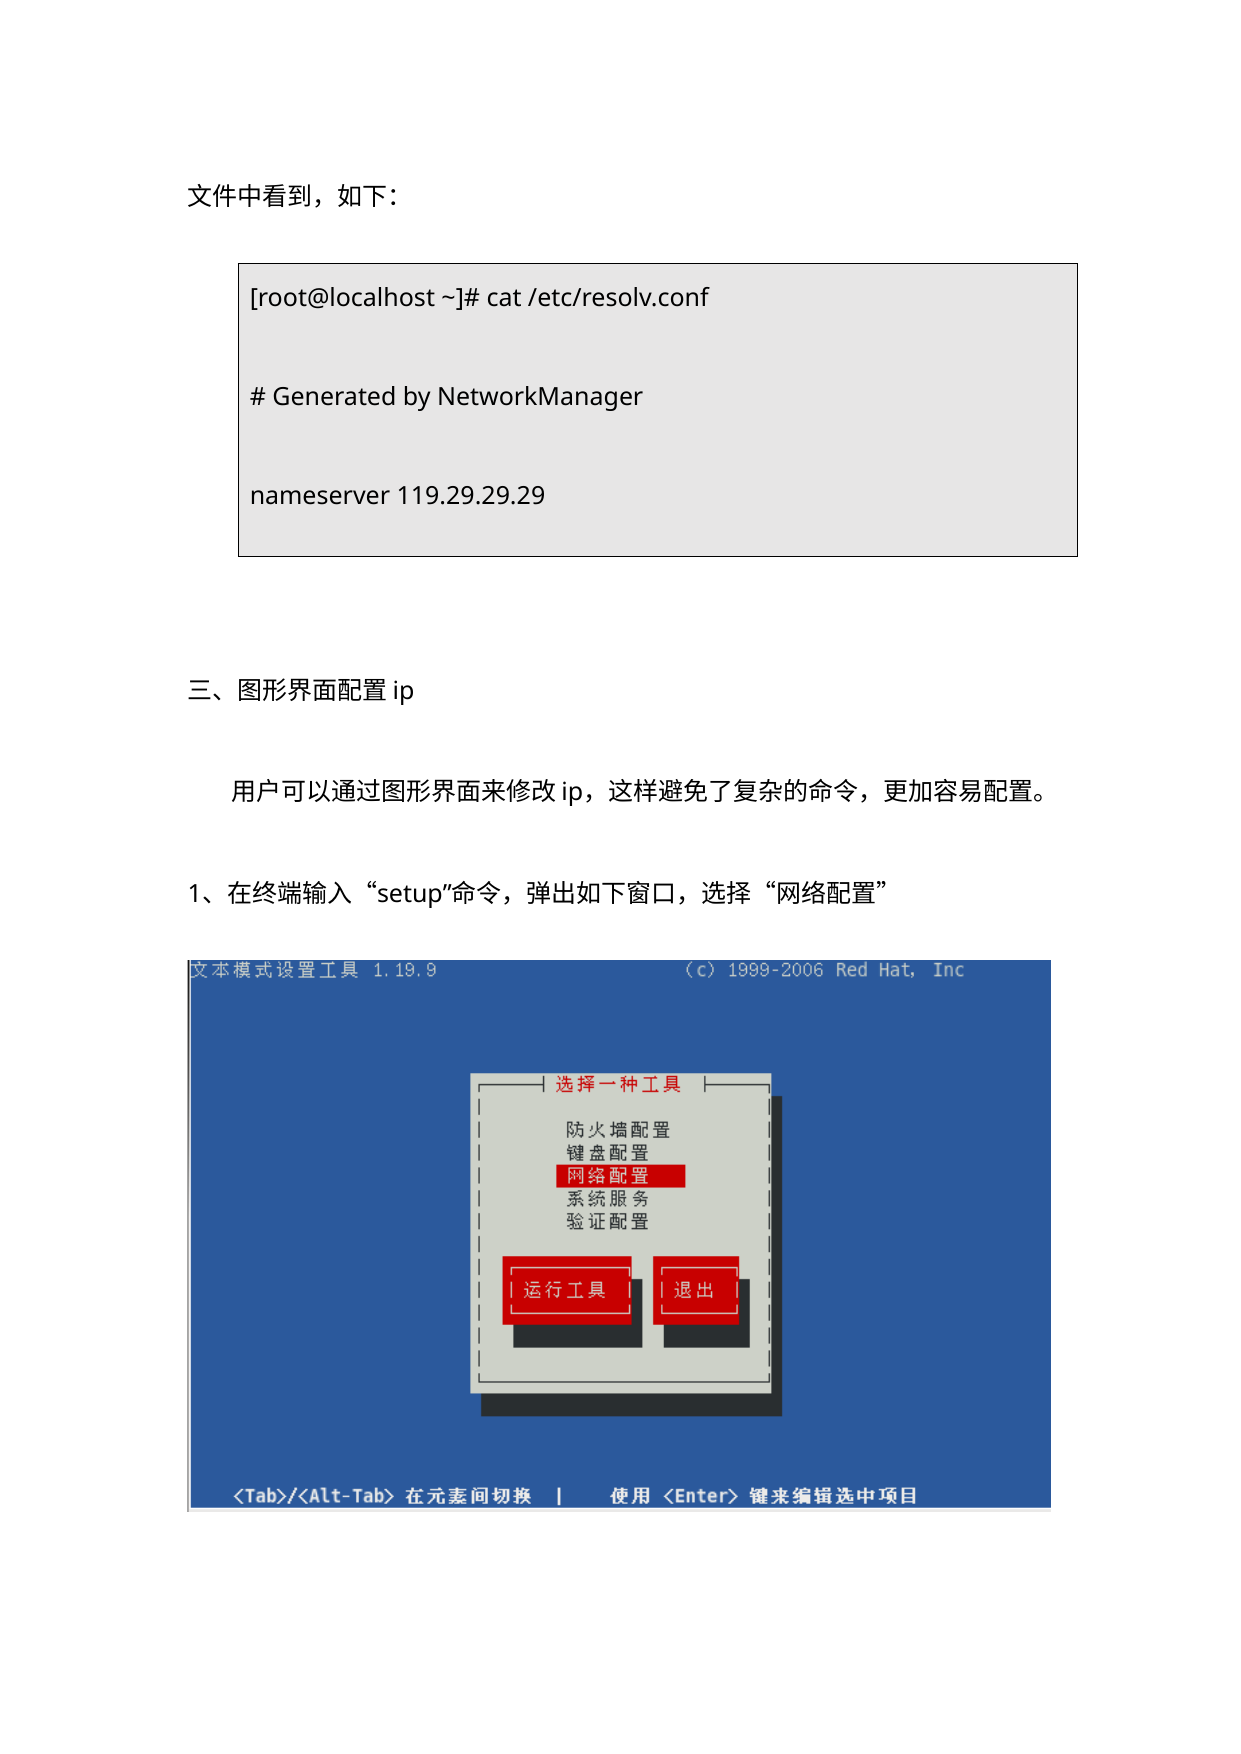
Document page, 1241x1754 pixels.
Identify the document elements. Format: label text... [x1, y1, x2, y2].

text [187, 162, 1053, 227]
text 1、在终端输入“setup”命令，弹出如下窗口，选择“网络配置” [187, 859, 1053, 924]
table_header [root@localhost ~]# cat /etc/resolv.conf # Generated by NetworkManager nameserver 119.29.29.29 [239, 264, 1077, 556]
text 用户可以通过图形界面来修改ip，这样避免了复杂的命令，更加容易配置。 [187, 757, 1053, 822]
text 三、图形界面配置ip [187, 656, 1053, 721]
picture [187, 960, 1051, 1512]
